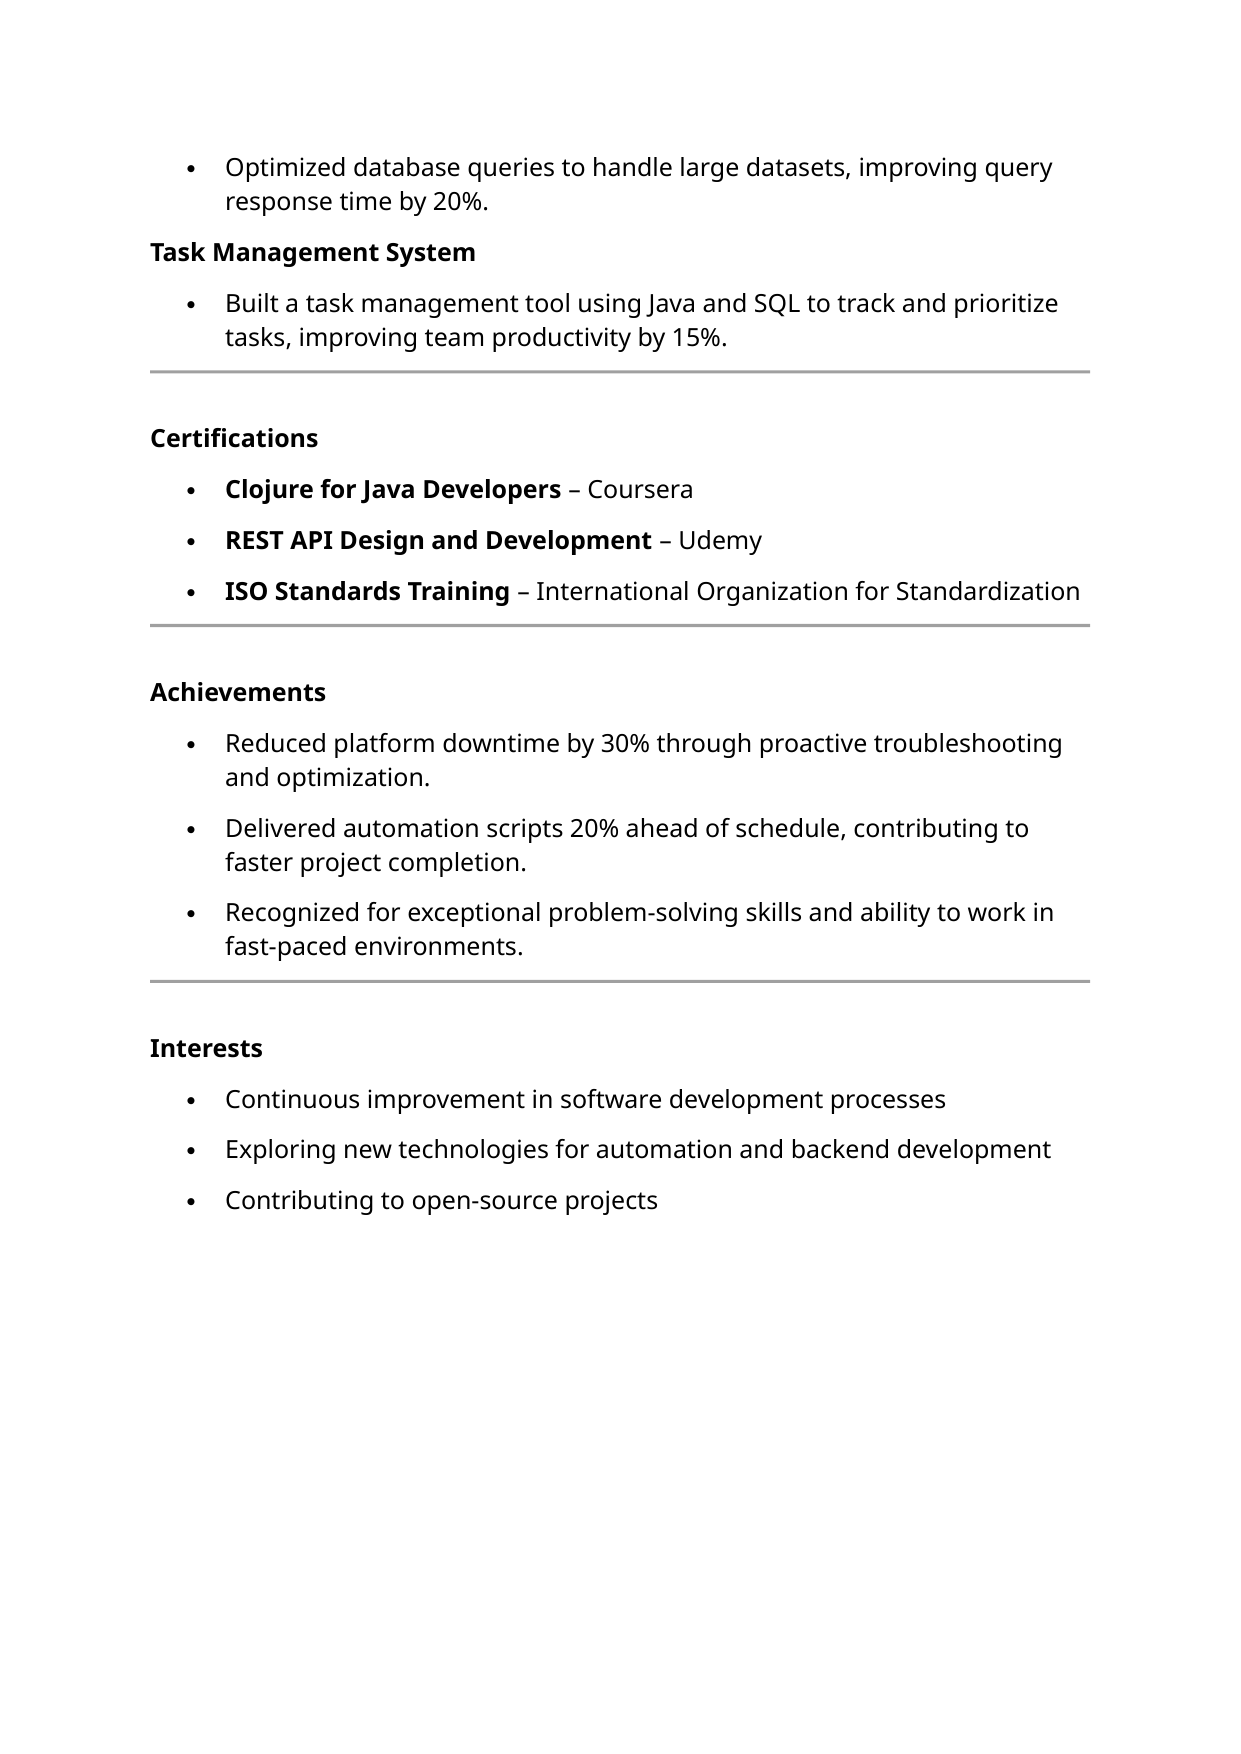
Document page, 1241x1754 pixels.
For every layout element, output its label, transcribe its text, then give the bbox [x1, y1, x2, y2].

list Optimized database queries to handle large datasets, improving query response time by 20%. [187, 150, 1090, 218]
text Interests [150, 1031, 1090, 1064]
list REST API Design and Development – Udemy [187, 522, 1090, 557]
text Achievements [150, 675, 1090, 709]
list Built a task management tool using Java and SQL to track and prioritize tasks, improving team productivity by 15%. [187, 286, 1090, 354]
list Contributing to open-source projects [187, 1183, 1090, 1217]
text Certifications [150, 421, 1090, 455]
list Delivered automation scripts 20% ahead of schedule, contributing to faster project completion. [187, 810, 1090, 878]
list Reduced platform downtime by 30% through proactive troubleshooting and optimization. [187, 725, 1090, 793]
list ISO Standards Training – International Organization for Standardization [187, 573, 1090, 607]
list Continuous improvement in software development processes [187, 1081, 1090, 1115]
list Clojure for Java Developers – Coursera [187, 472, 1090, 506]
list Recognized for exceptional problem-solving skills and ability to work in fast-paced environments. [187, 895, 1090, 963]
text Task Management System [150, 235, 1090, 269]
list Exploring new technologies for automation and backend development [187, 1132, 1090, 1166]
